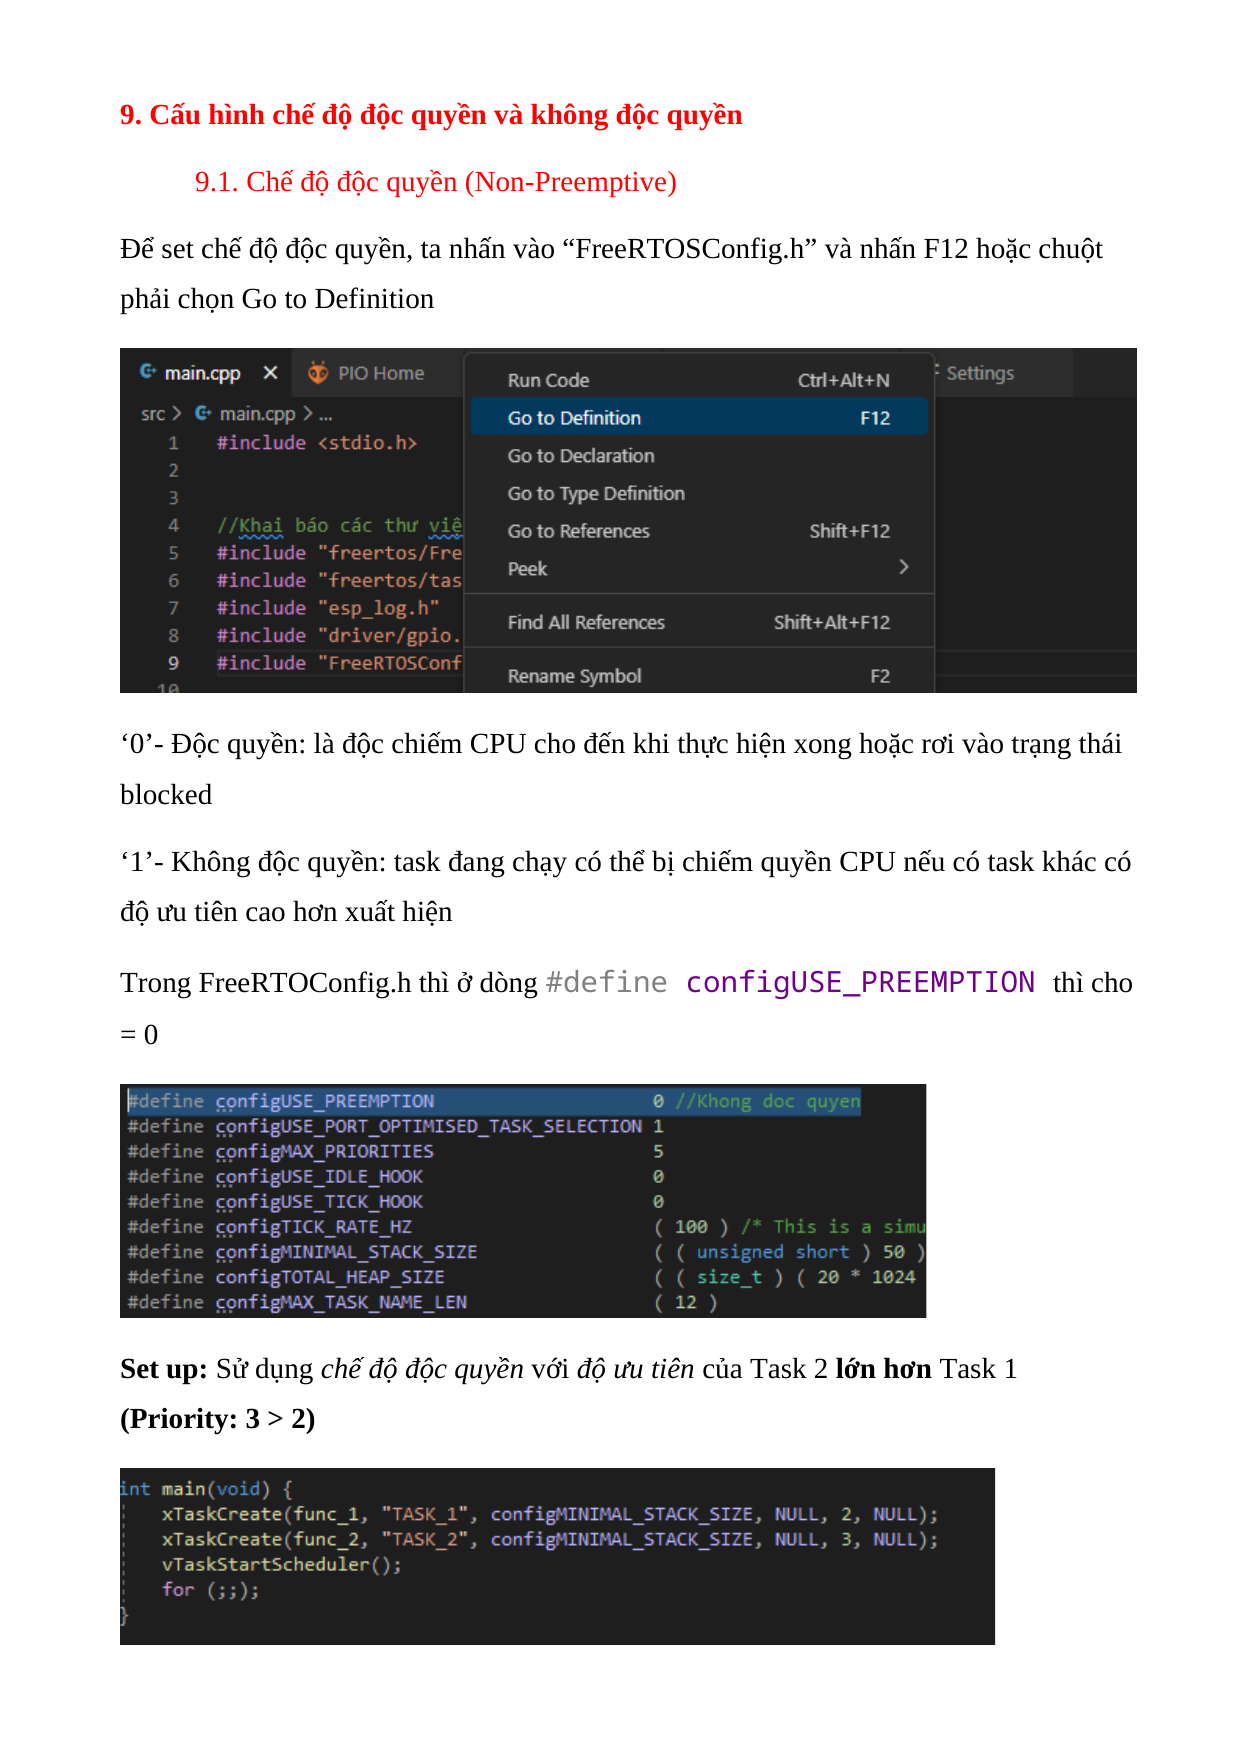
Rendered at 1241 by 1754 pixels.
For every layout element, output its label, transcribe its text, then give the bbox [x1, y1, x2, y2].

text ‘0’- Độc quyền: là độc chiếm CPU cho đến khi thực hiện xong hoặc rơi vào trạng thái blocked [120, 726, 1137, 810]
picture [120, 1468, 996, 1645]
picture [120, 1084, 927, 1318]
text Để set chế độ độc quyền, ta nhấn vào “FreeRTOSConfig.h” và nhấn F12 hoặc chuột phải chọn Go to Definition [120, 231, 1137, 315]
text Trong FreeRTOConfig.h thì ở dòng #define configUSE_PREEMPTION thì cho = 0 [120, 961, 1137, 1051]
text ‘1’- Không độc quyền: task đang chạy có thể bị chiếm quyền CPU nếu có task khác có độ ưu tiên cao hơn xuất hiện [120, 844, 1137, 928]
text 9.1. Chế độ độc quyền (Non-Preemptive) [120, 164, 1137, 197]
text Set up: Sử dụng chế độ độc quyền với độ ưu tiên của Task 2 lớn hơn Task 1 (Priority: 3 > 2) [120, 1351, 1137, 1434]
text 9. Cấu hình chế độ độc quyền và không độc quyền [120, 97, 1137, 131]
picture [120, 348, 1137, 693]
